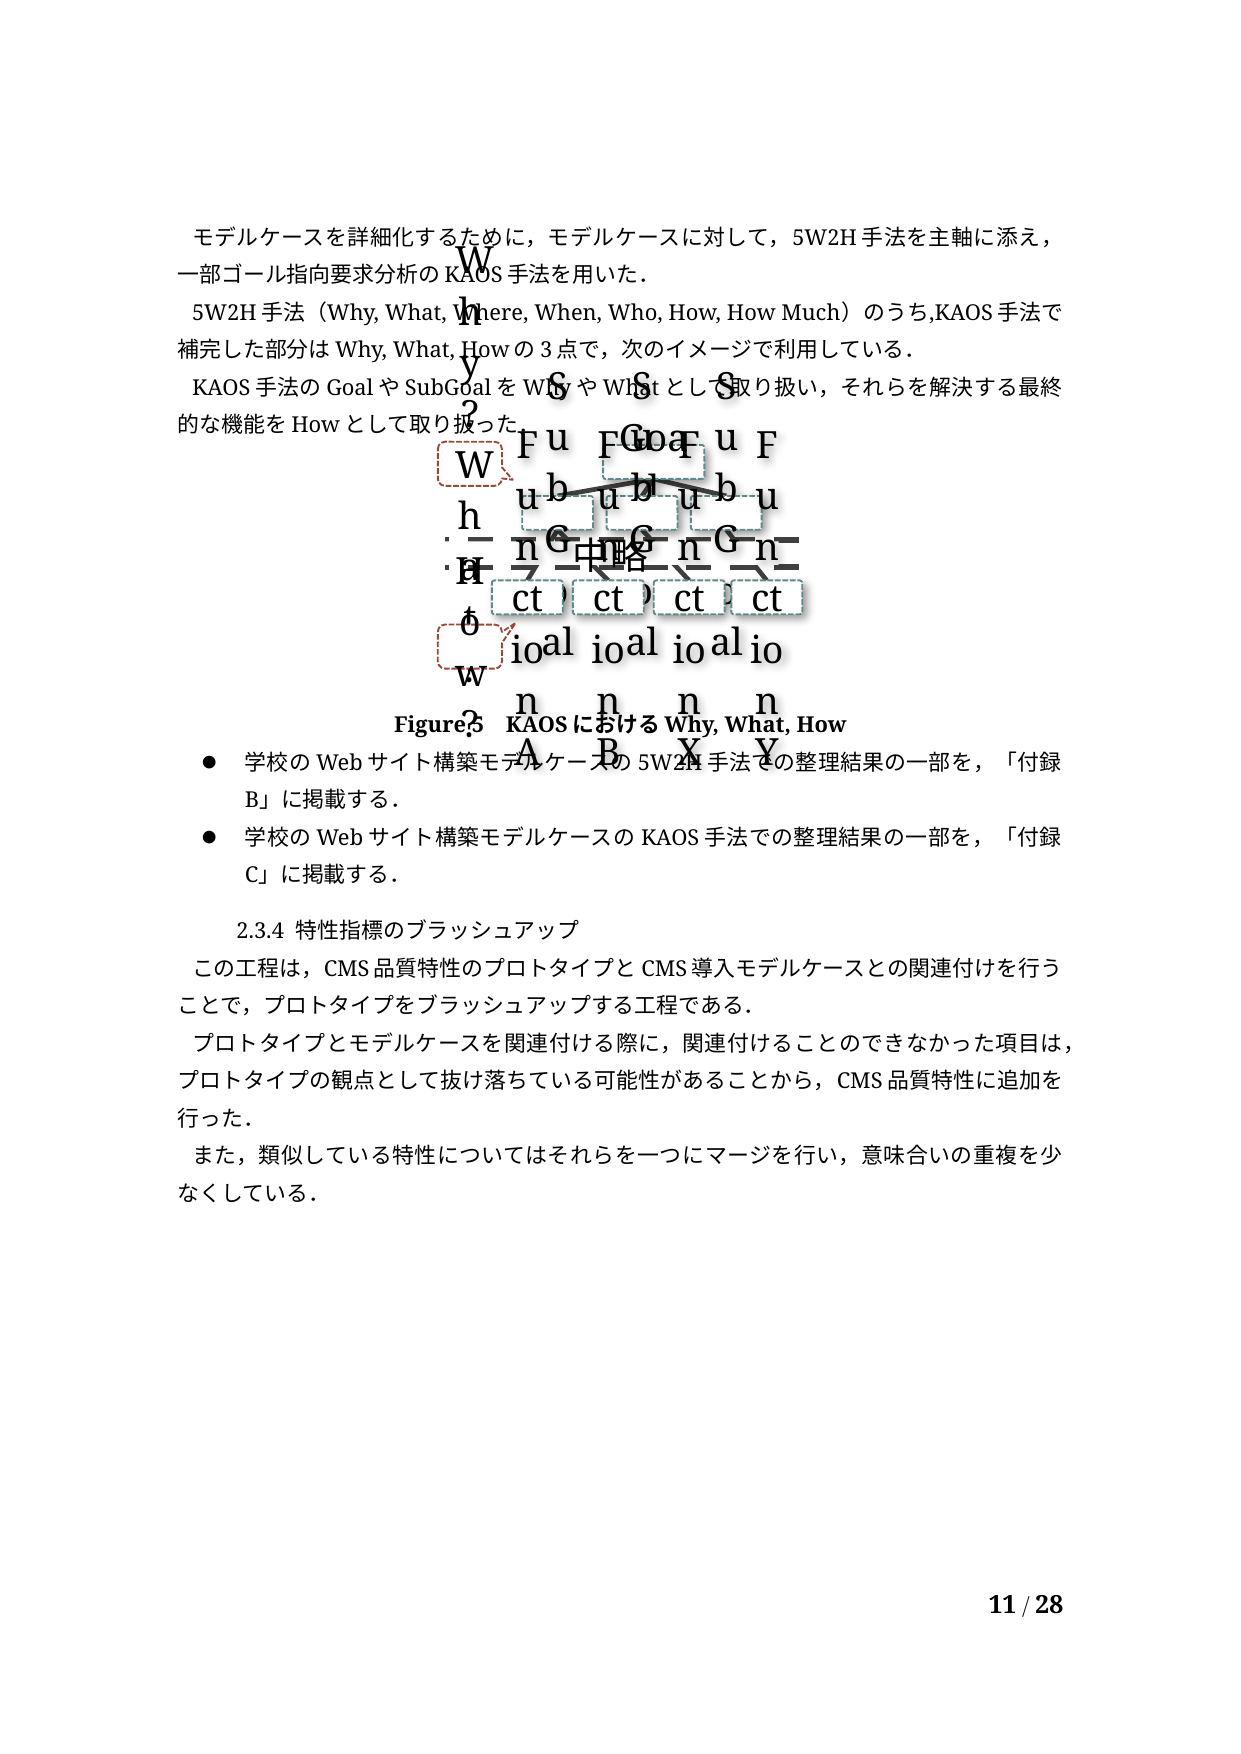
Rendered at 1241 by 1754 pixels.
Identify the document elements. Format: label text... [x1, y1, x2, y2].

text KAOS手法のGoalやSubGoalをWhyやWhatとして取り扱い，それらを解決する最終的な機能をHowとして取り扱った． [177, 367, 1063, 442]
text プロトタイプとモデルケースを関連付ける際に，関連付けることのできなかった項目は，プロトタイプの観点として抜け落ちている可能性があることから，CMS品質特性に追加を行った． [177, 1023, 1063, 1136]
list 学校のWebサイト構築モデルケースのKAOS手法での整理結果の一部を，「付録C」に掲載する． [201, 817, 1063, 892]
list 学校のWebサイト構築モデルケースの5W2H手法での整理結果の一部を，「付録B」に掲載する． [201, 742, 1063, 817]
text また，類似している特性についてはそれらを一つにマージを行い，意味合いの重複を少なくしている． [177, 1136, 1063, 1211]
text この工程は，CMS品質特性のプロトタイプとCMS導入モデルケースとの関連付けを行うことで，プロトタイプをブラッシュアップする工程である． [177, 948, 1063, 1023]
text 5W2H手法（Why, What, Where, When, Who, How, How Much）のうち,KAOS手法で補完した部分はWhy, What, Howの3点で，次のイメージで利用している． [177, 292, 1063, 367]
subtitle 特性指標のブラッシュアップ [236, 911, 1063, 948]
text モデルケースを詳細化するために，モデルケースに対して，5W2H手法を主軸に添え，一部ゴール指向要求分析のKAOS手法を用いた． [177, 217, 1063, 292]
